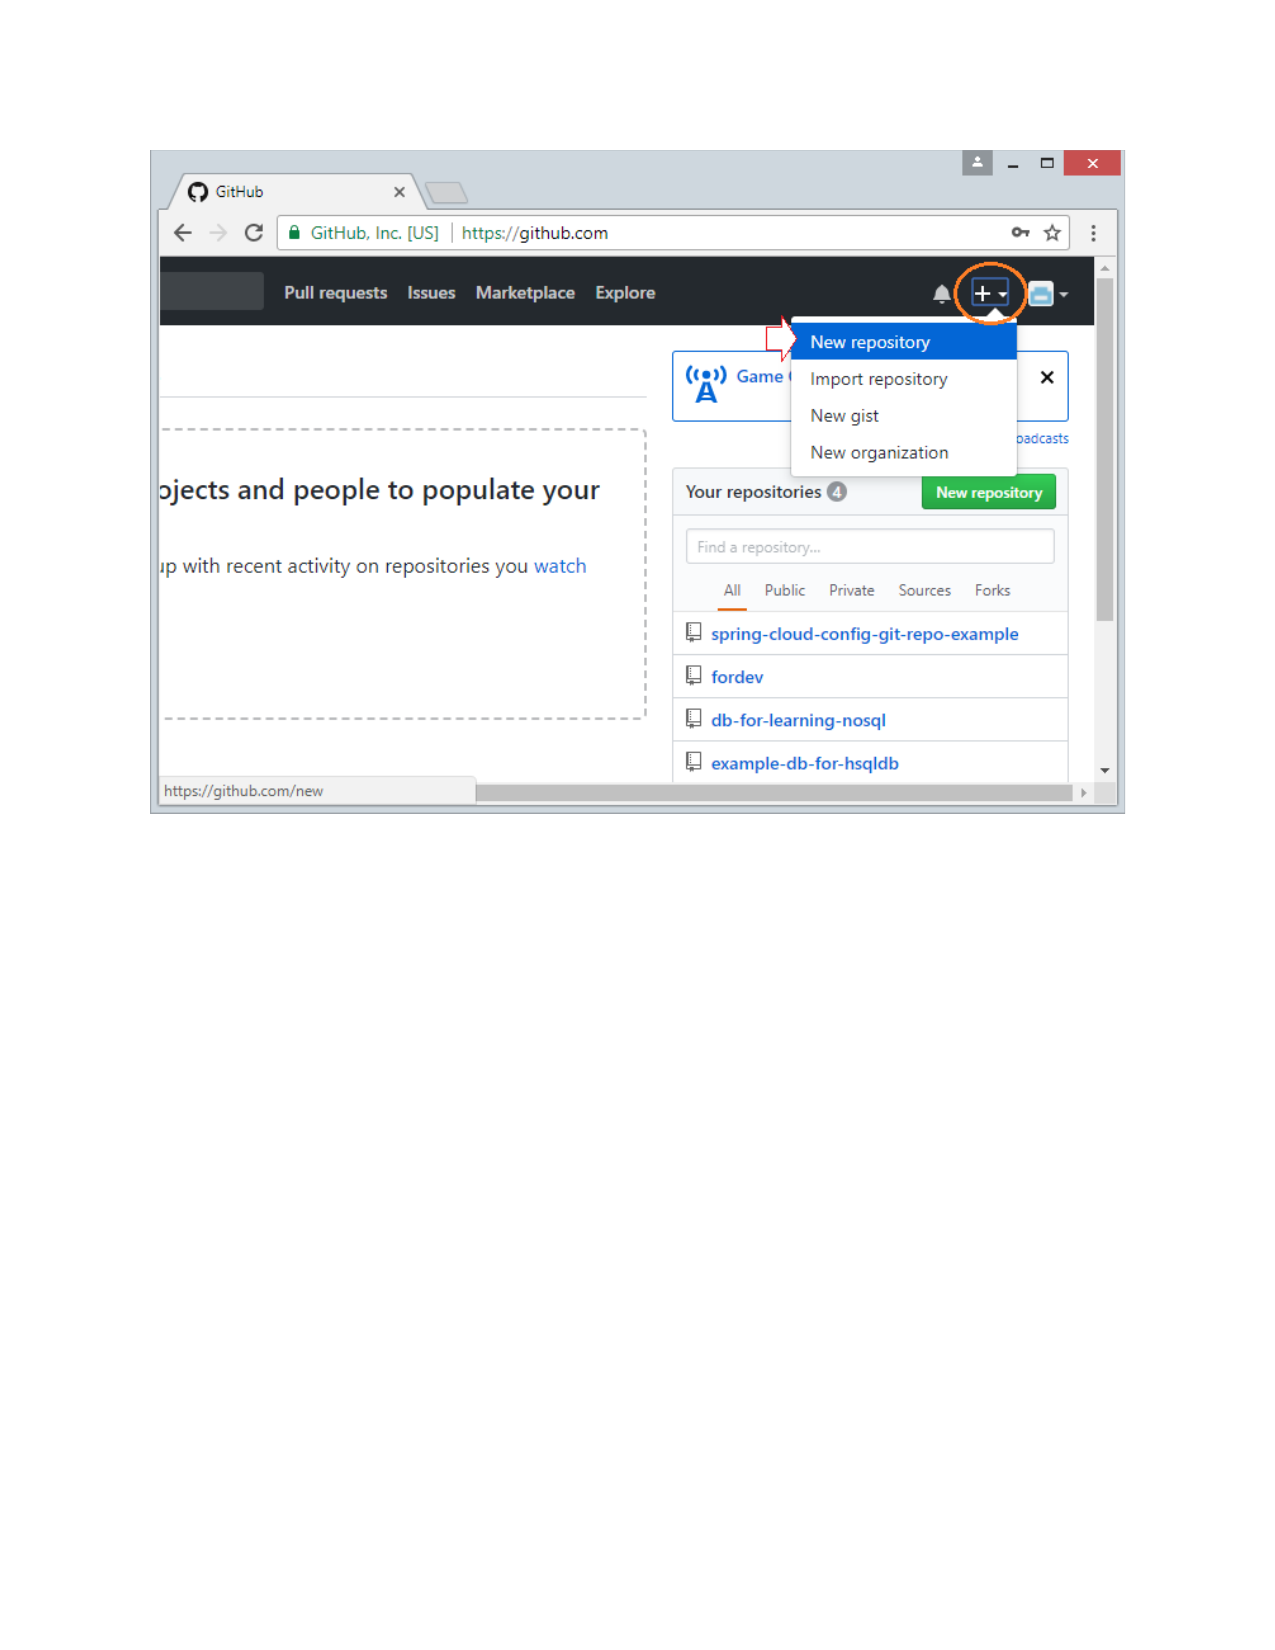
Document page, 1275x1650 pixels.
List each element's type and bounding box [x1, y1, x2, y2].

picture [150, 150, 1125, 814]
